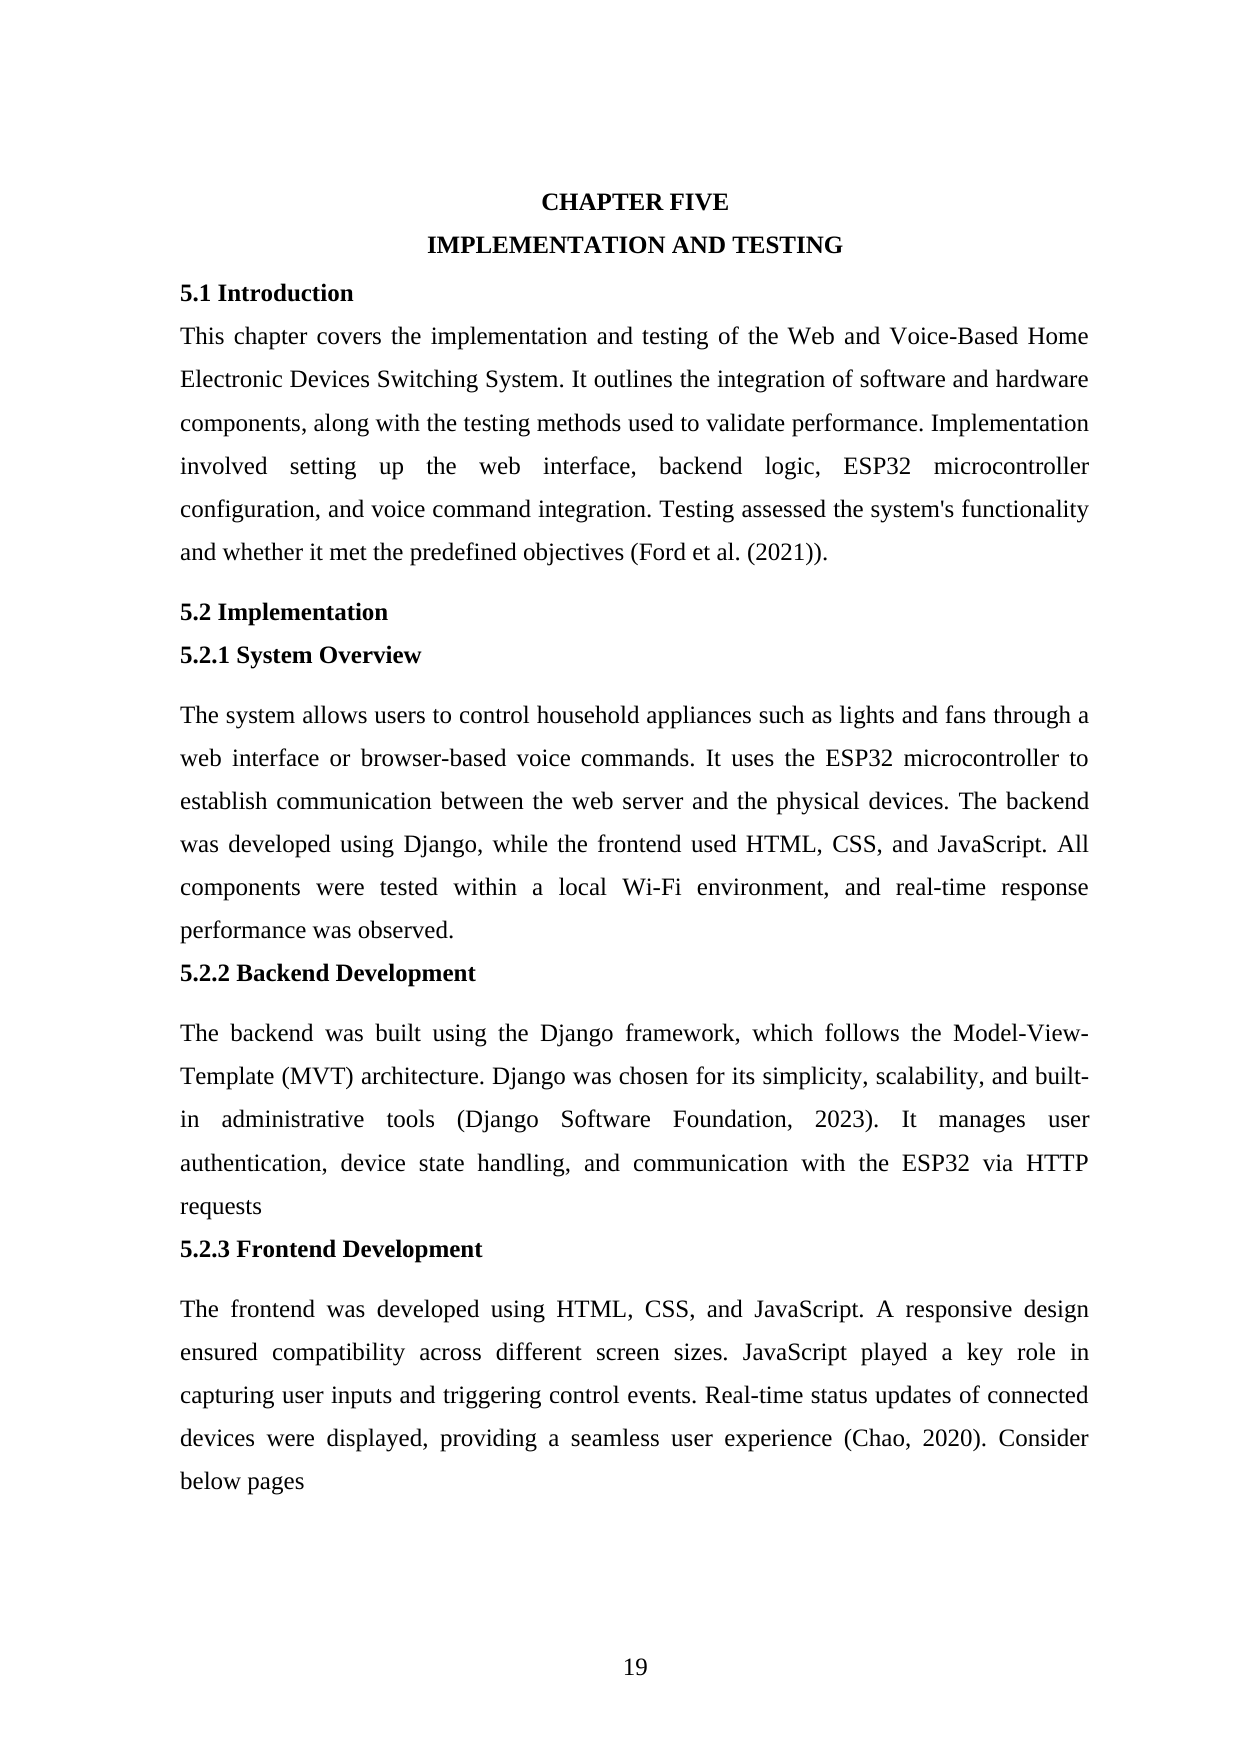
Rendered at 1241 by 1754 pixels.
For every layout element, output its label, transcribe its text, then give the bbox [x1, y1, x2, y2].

subtitle 5.2.1 System Overview [180, 640, 1090, 669]
subtitle CHAPTER FIVE [180, 187, 1090, 216]
text This chapter covers the implementation and testing of the Web and Voice-Based Home Electronic Devices Switching System. It outlines the integration of software and hardware components, along with the testing methods used to validate performance. Implementation involved setting up the web interface, backend logic, ESP32 microcontroller configuration, and voice command integration. Testing assessed the system's functionality and whether it met the predefined objectives (Ford et al. (2021)). [180, 321, 1090, 566]
subtitle 5.1 Introduction [180, 278, 1090, 307]
list The system allows users to control household appliances such as lights and fans through a web interface or browser-based voice commands. It uses the ESP32 microcontroller to establish communication between the web server and the physical devices. The backend was developed using Django, while the frontend used HTML, CSS, and JavaScript. All components were tested within a local Wi-Fi environment, and real-time response performance was observed. [180, 700, 1090, 944]
text IMPLEMENTATION AND TESTING [180, 231, 1090, 259]
list The backend was built using the Django framework, which follows the Model-View-Template (MVT) architecture. Django was chosen for its simplicity, scalability, and built-in administrative tools (Django Software Foundation, 2023). It manages user authentication, device state handling, and communication with the ESP32 via HTTP requests [180, 1018, 1090, 1219]
subtitle 5.2.2 Backend Development [180, 958, 1090, 987]
subtitle 5.2.3 Frontend Development [180, 1234, 1090, 1263]
subtitle 5.2 Implementation [180, 597, 1090, 626]
list The frontend was developed using HTML, CSS, and JavaScript. A responsive design ensured compatibility across different screen sizes. JavaScript played a key role in capturing user inputs and triggering control events. Real-time status updates of connected devices were displayed, providing a seamless user experience (Chao, 2020). Consider below pages [180, 1294, 1090, 1495]
